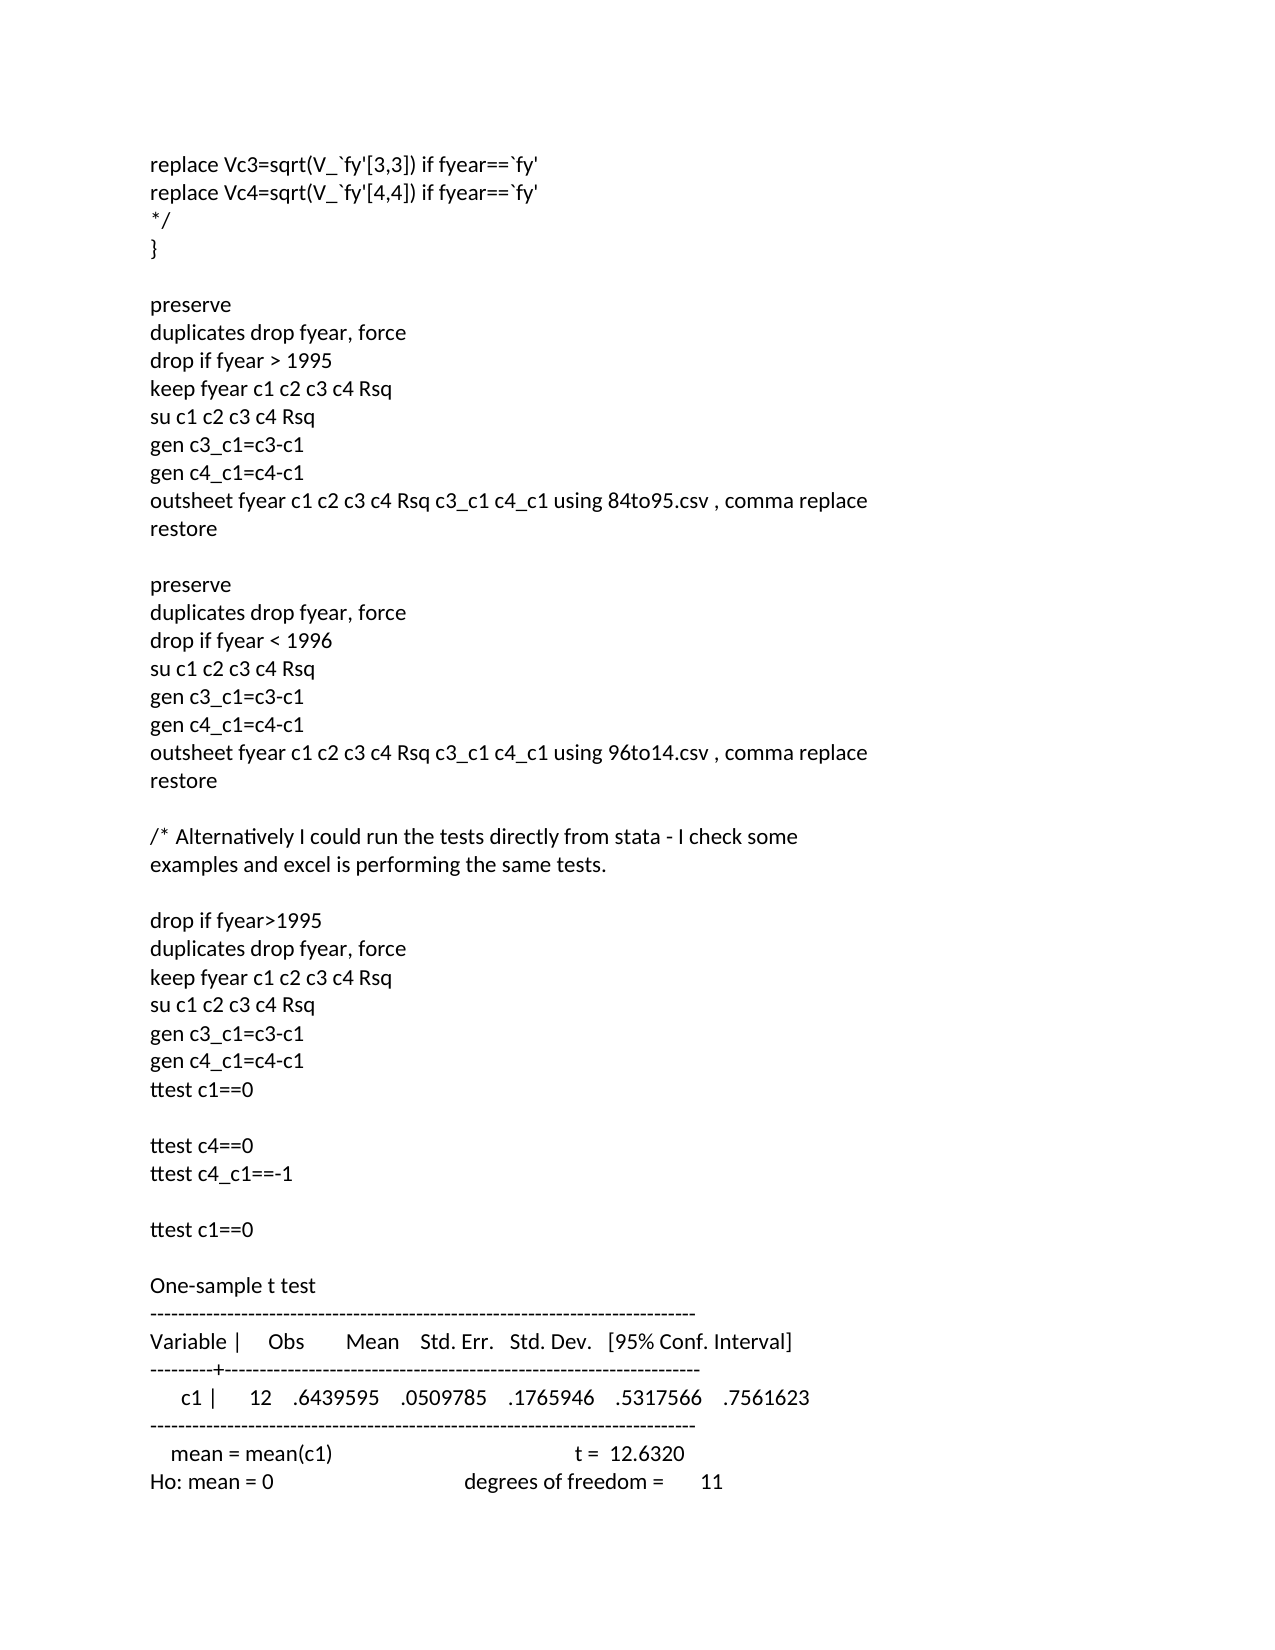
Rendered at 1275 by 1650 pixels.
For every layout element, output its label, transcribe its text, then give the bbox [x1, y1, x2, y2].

text ttest c1==0 [150, 1075, 1125, 1103]
text su c1 c2 c3 c4 Rsq [150, 654, 1125, 682]
text outsheet fyear c1 c2 c3 c4 Rsq c3_c1 c4_c1 using 96to14.csv , comma replace [150, 738, 1125, 766]
text One-sample t test [150, 1271, 1125, 1299]
text examples and excel is performing the same tests. [150, 851, 1125, 878]
text outsheet fyear c1 c2 c3 c4 Rsq c3_c1 c4_c1 using 84to95.csv , comma replace [150, 486, 1125, 514]
text replace Vc4=sqrt(V_`fy'[4,4]) if fyear==`fy' [150, 178, 1125, 206]
text c1 | 12 .6439595 .0509785 .1765946 .5317566 .7561623 [150, 1383, 1125, 1411]
text restore [150, 766, 1125, 794]
text gen c3_c1=c3-c1 [150, 430, 1125, 458]
text preserve [150, 290, 1125, 318]
text drop if fyear < 1996 [150, 626, 1125, 654]
text ------------------------------------------------------------------------------ [150, 1299, 1125, 1327]
text gen c4_c1=c4-c1 [150, 1047, 1125, 1075]
text } [150, 234, 1125, 262]
text keep fyear c1 c2 c3 c4 Rsq [150, 374, 1125, 402]
text keep fyear c1 c2 c3 c4 Rsq [150, 963, 1125, 991]
text replace Vc3=sqrt(V_`fy'[3,3]) if fyear==`fy' [150, 150, 1125, 178]
text /* Alternatively I could run the tests directly from stata - I check some [150, 822, 1125, 851]
text ------------------------------------------------------------------------------ [150, 1411, 1125, 1439]
text gen c4_c1=c4-c1 [150, 458, 1125, 486]
text gen c3_c1=c3-c1 [150, 682, 1125, 710]
text drop if fyear > 1995 [150, 346, 1125, 374]
text drop if fyear>1995 [150, 907, 1125, 934]
text gen c3_c1=c3-c1 [150, 1019, 1125, 1047]
text su c1 c2 c3 c4 Rsq [150, 991, 1125, 1019]
text ttest c4_c1==-1 [150, 1159, 1125, 1187]
text ttest c1==0 [150, 1215, 1125, 1243]
text ---------+-------------------------------------------------------------------- [150, 1355, 1125, 1383]
text duplicates drop fyear, force [150, 598, 1125, 626]
text restore [150, 514, 1125, 542]
text preserve [150, 570, 1125, 598]
text Variable | Obs Mean Std. Err. Std. Dev. [95% Conf. Interval] [150, 1327, 1125, 1355]
text duplicates drop fyear, force [150, 934, 1125, 963]
text mean = mean(c1) t = 12.6320 [150, 1439, 1125, 1467]
text Ho: mean = 0 degrees of freedom = 11 [150, 1467, 1125, 1495]
text su c1 c2 c3 c4 Rsq [150, 402, 1125, 430]
text */ [150, 206, 1125, 234]
text gen c4_c1=c4-c1 [150, 710, 1125, 738]
text ttest c4==0 [150, 1131, 1125, 1159]
text duplicates drop fyear, force [150, 318, 1125, 346]
